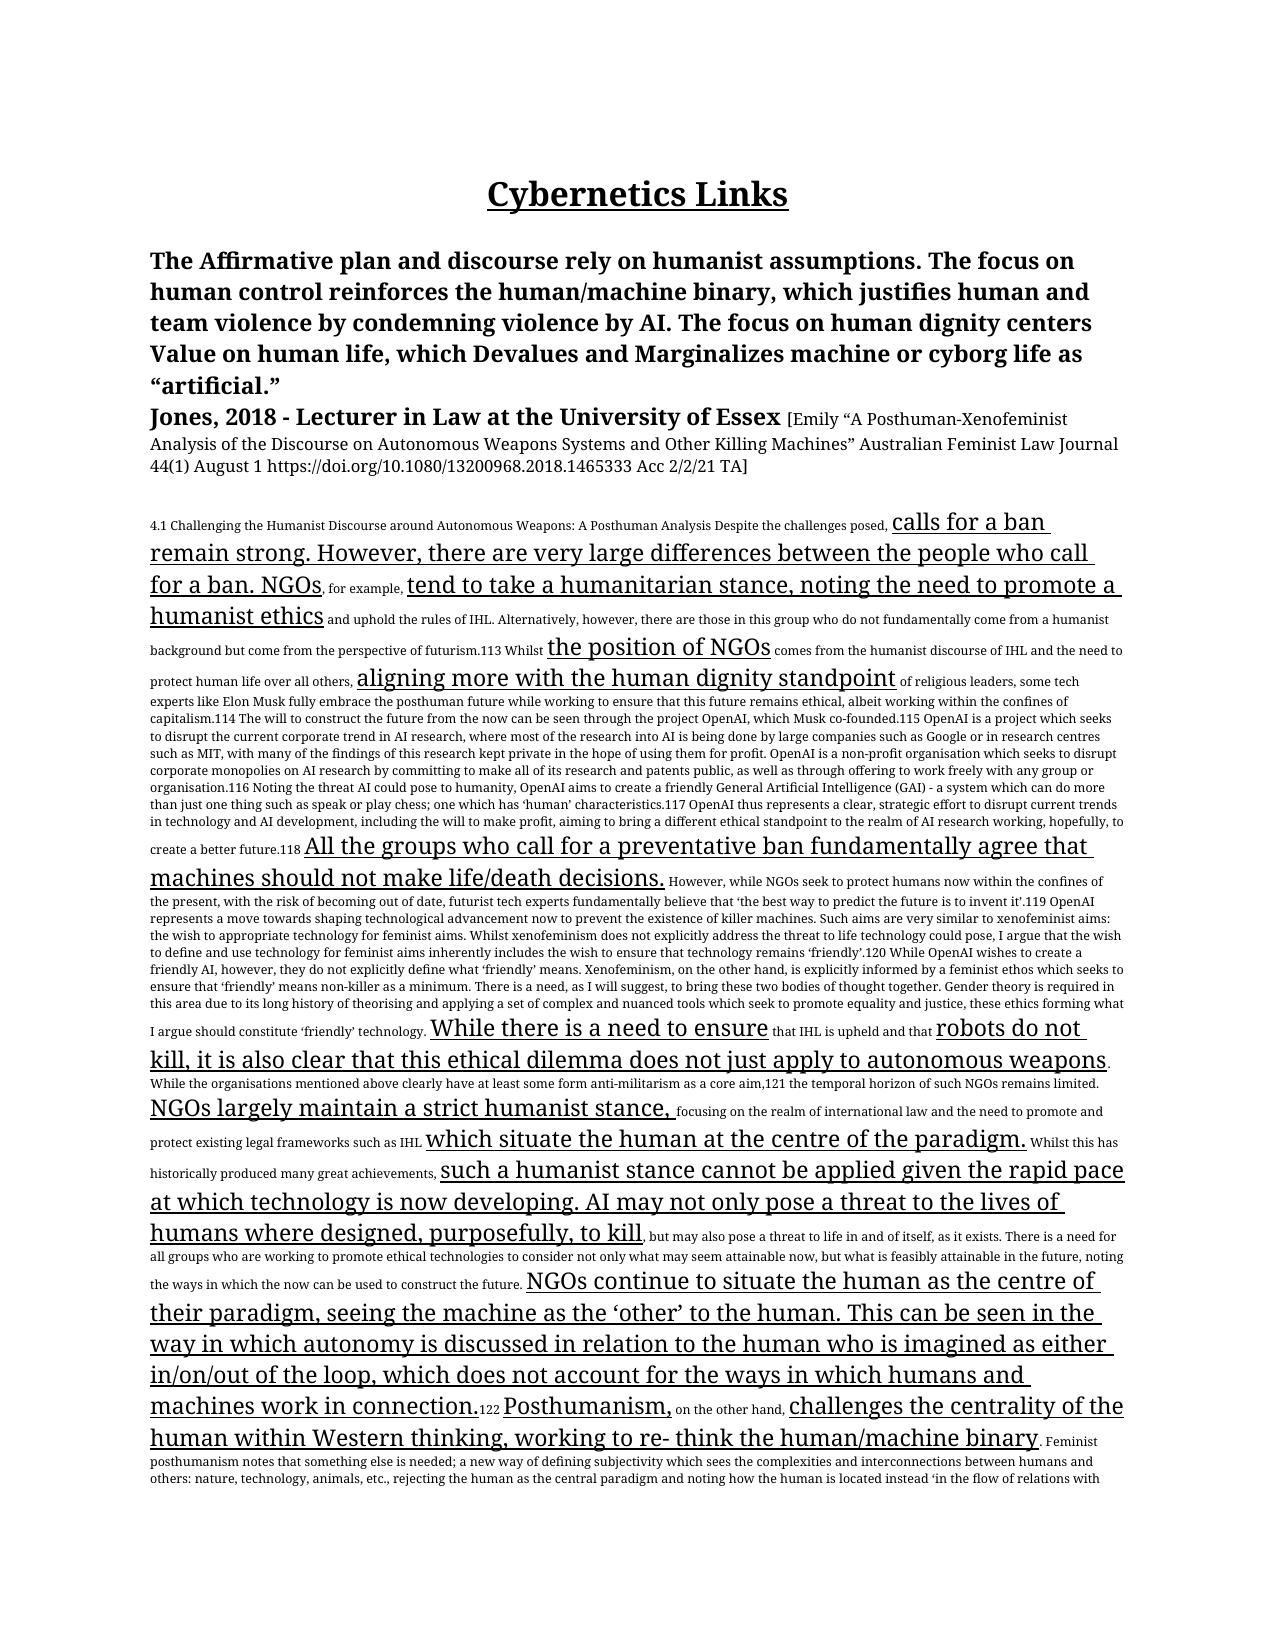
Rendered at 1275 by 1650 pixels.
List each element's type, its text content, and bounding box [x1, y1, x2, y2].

text Jones, 2018 - Lecturer in Law at the University of Essex [Emily “A Posthuman-Xenofeminist Analysis of the Discourse on Autonomous Weapons Systems and Other Killing Machines” Australian Feminist Law Journal 44(1) August 1 https://doi.org/10.1080/13200968.2018.1465333 Acc 2/2/21 TA] [150, 401, 1125, 478]
text The Affirmative plan and discourse rely on humanist assumptions. The focus on human control reinforces the human/machine binary, which justifies human and team violence by condemning violence by AI. The focus on human dignity centers Value on human life, which Devalues and Marginalizes machine or cyborg life as “artificial.” [150, 245, 1125, 401]
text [150, 506, 1125, 1487]
text Cybernetics Links [150, 171, 1125, 216]
